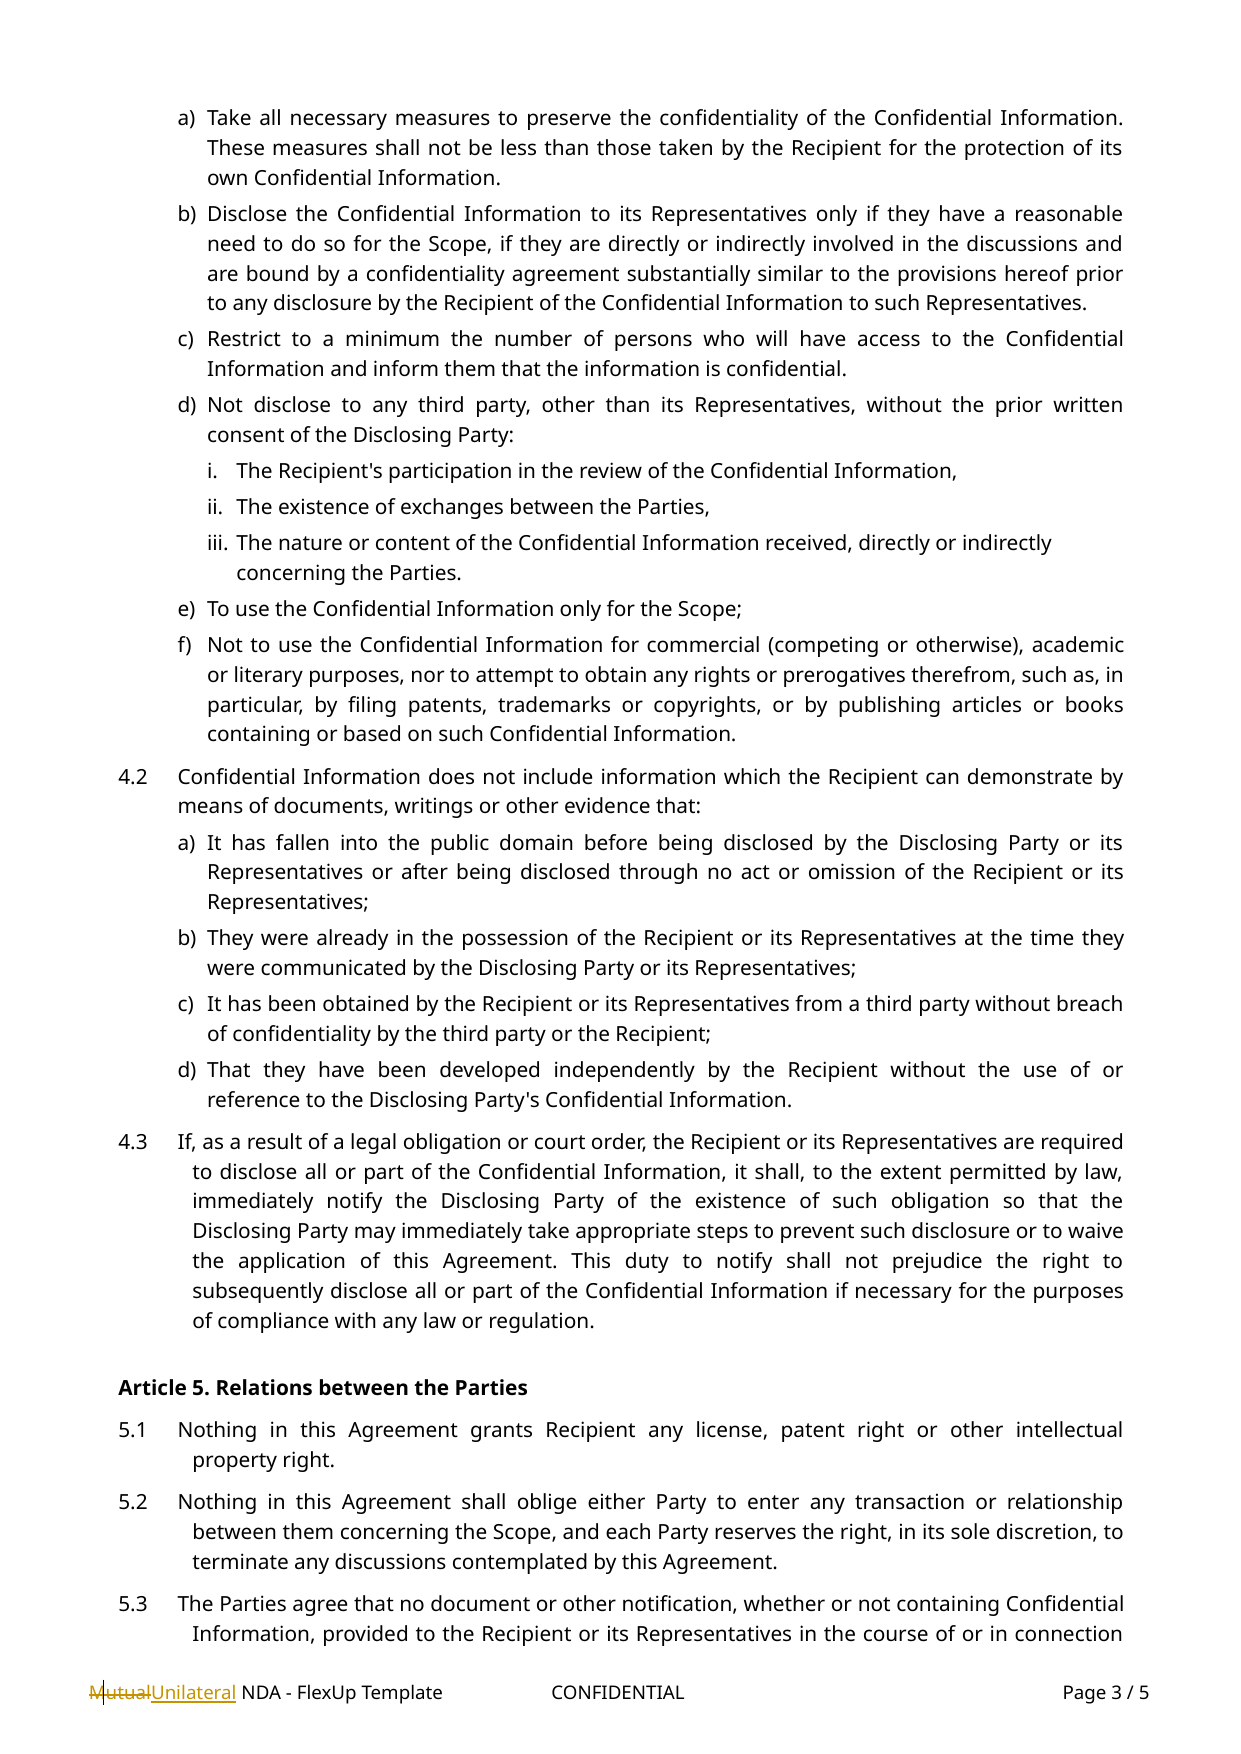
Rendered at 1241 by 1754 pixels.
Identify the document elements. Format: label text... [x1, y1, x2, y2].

subtitle The nature or content of the Confidential Information received, directly or indirectly concerning the Parties. [207, 528, 1125, 586]
subtitle It has been obtained by the Recipient or its Representatives from a third party without breach of confidentiality by the third party or the Recipient; [177, 989, 1125, 1047]
subtitle Nothing in this Agreement grants Recipient any license, patent right or other intellectual property right. [118, 1415, 1125, 1473]
subtitle Restrict to a minimum the number of persons who will have access to the Confidential Information and inform them that the information is confidential. [177, 324, 1125, 383]
subtitle That they have been developed independently by the Recipient without the use of or reference to the Disclosing Party's Confidential Information. [177, 1055, 1125, 1113]
subtitle The existence of exchanges between the Parties, [207, 492, 1125, 521]
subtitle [118, 1589, 1125, 1647]
subtitle Not to use the Confidential Information for commercial (competing or otherwise), academic or literary purposes, nor to attempt to obtain any rights or prerogatives therefrom, such as, in particular, by filing patents, trademarks or copyrights, or by publishing articles or books containing or based on such Confidential Information. [177, 630, 1125, 748]
subtitle They were already in the possession of the Recipient or its Representatives at the time they were communicated by the Disclosing Party or its Representatives; [177, 923, 1125, 981]
subtitle It has fallen into the public domain before being disclosed by the Disclosing Party or its Representatives or after being disclosed through no act or omission of the Recipient or its Representatives; [177, 828, 1125, 916]
subtitle Not disclose to any third party, other than its Representatives, without the prior written consent of the Disclosing Party: [177, 390, 1125, 448]
subtitle The Recipient's participation in the review of the Confidential Information, [207, 456, 1125, 484]
subtitle Take all necessary measures to preserve the confidentiality of the Confidential Information. These measures shall not be less than those taken by the Recipient for the protection of its own Confidential Information. [177, 103, 1125, 191]
subtitle If, as a result of a legal obligation or court order, the Recipient or its Representatives are required to disclose all or part of the Confidential Information, it shall, to the extent permitted by law, immediately notify the Disclosing Party of the existence of such obligation so that the Disclosing Party may immediately take appropriate steps to prevent such disclosure or to waive the application of this Agreement. This duty to notify shall not prejudice the right to subsequently disclose all or part of the Confidential Information if necessary for the purposes of compliance with any law or regulation. [118, 1127, 1125, 1334]
subtitle Relations between the Parties [118, 1373, 1125, 1401]
subtitle Disclose the Confidential Information to its Representatives only if they have a reasonable need to do so for the Scope, if they are directly or indirectly involved in the discussions and are bound by a confidentiality agreement substantially similar to the provisions hereof prior to any disclosure by the Recipient of the Confidential Information to such Representatives. [177, 199, 1125, 317]
subtitle To use the Confidential Information only for the Scope; [177, 594, 1125, 622]
subtitle Nothing in this Agreement shall oblige either Party to enter any transaction or relationship between them concerning the Scope, and each Party reserves the right, in its sole discretion, to terminate any discussions contemplated by this Agreement. [118, 1487, 1125, 1575]
subtitle Confidential Information does not include information which the Recipient can demonstrate by means of documents, writings or other evidence that: [118, 762, 1125, 820]
